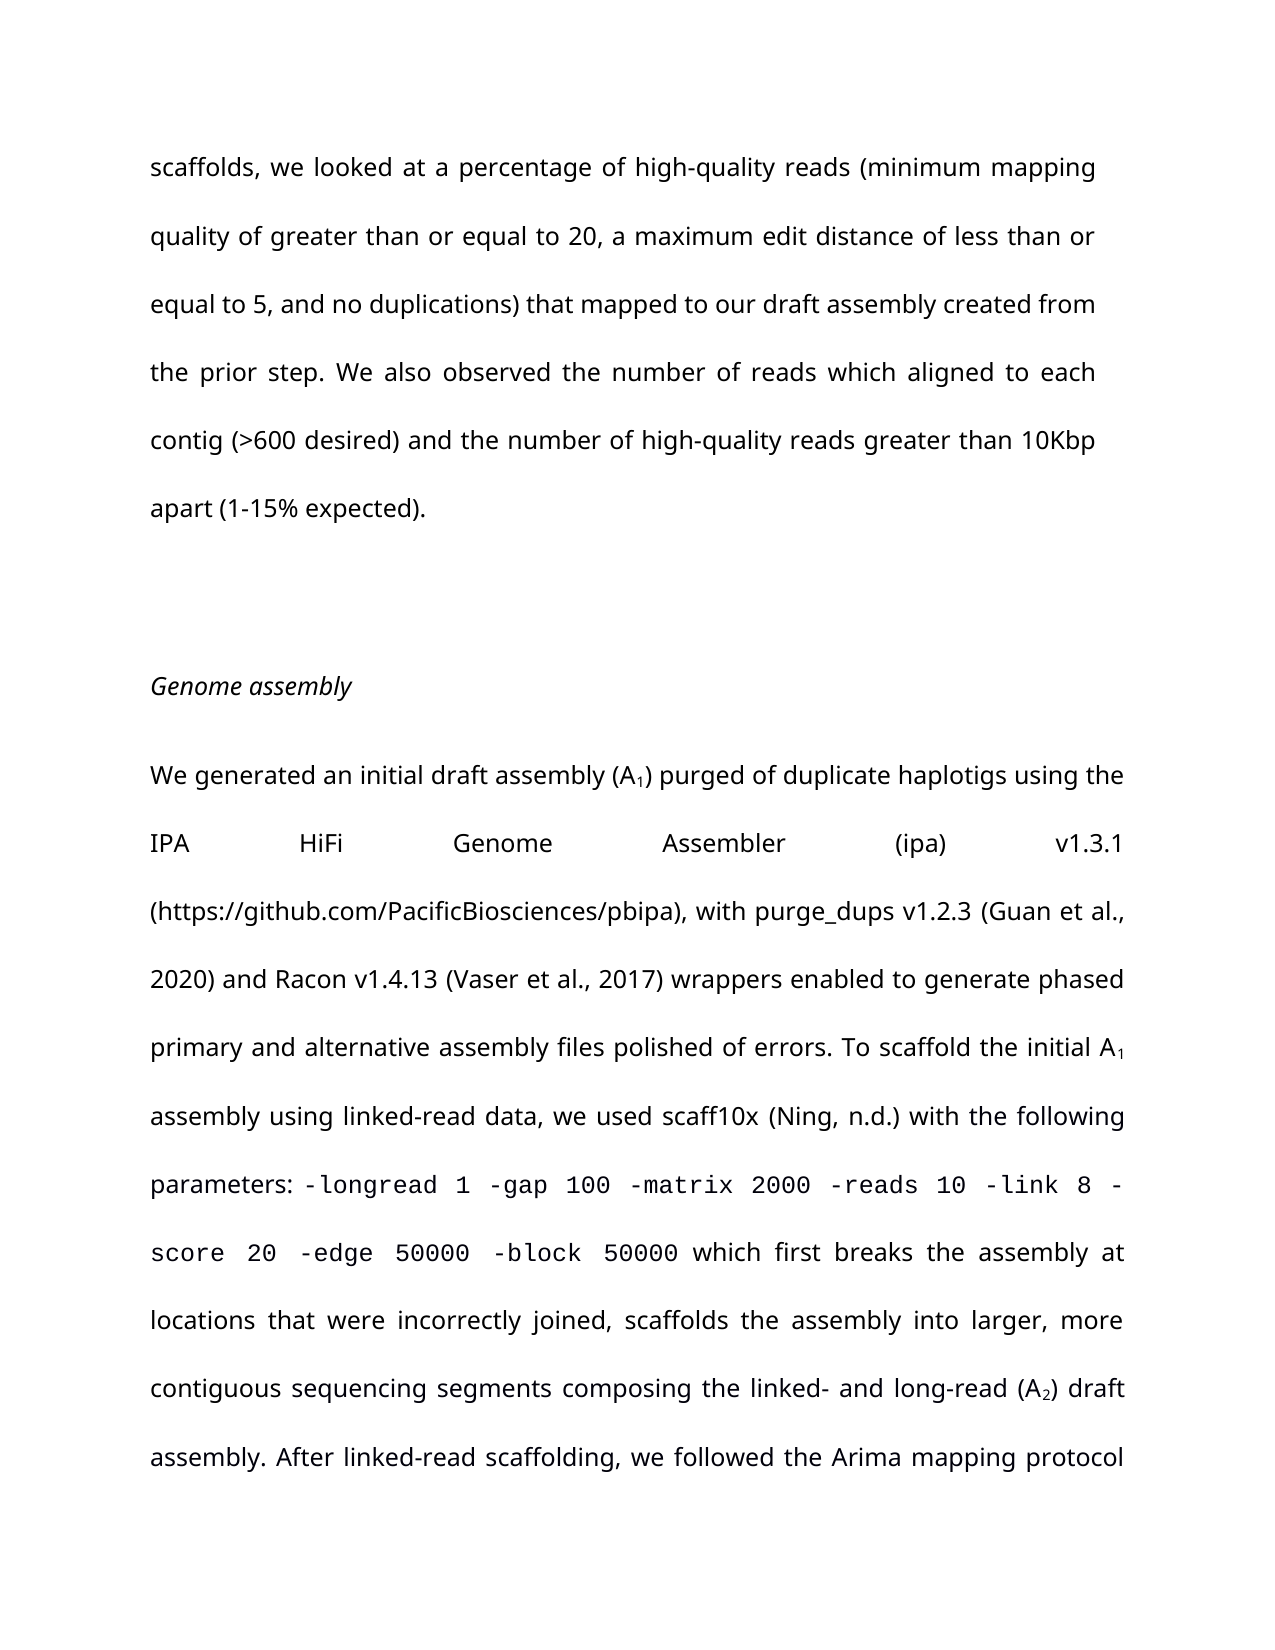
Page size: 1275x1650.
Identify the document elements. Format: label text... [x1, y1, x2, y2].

text Genome assembly [150, 668, 1125, 703]
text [150, 150, 1097, 525]
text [150, 757, 1125, 1473]
